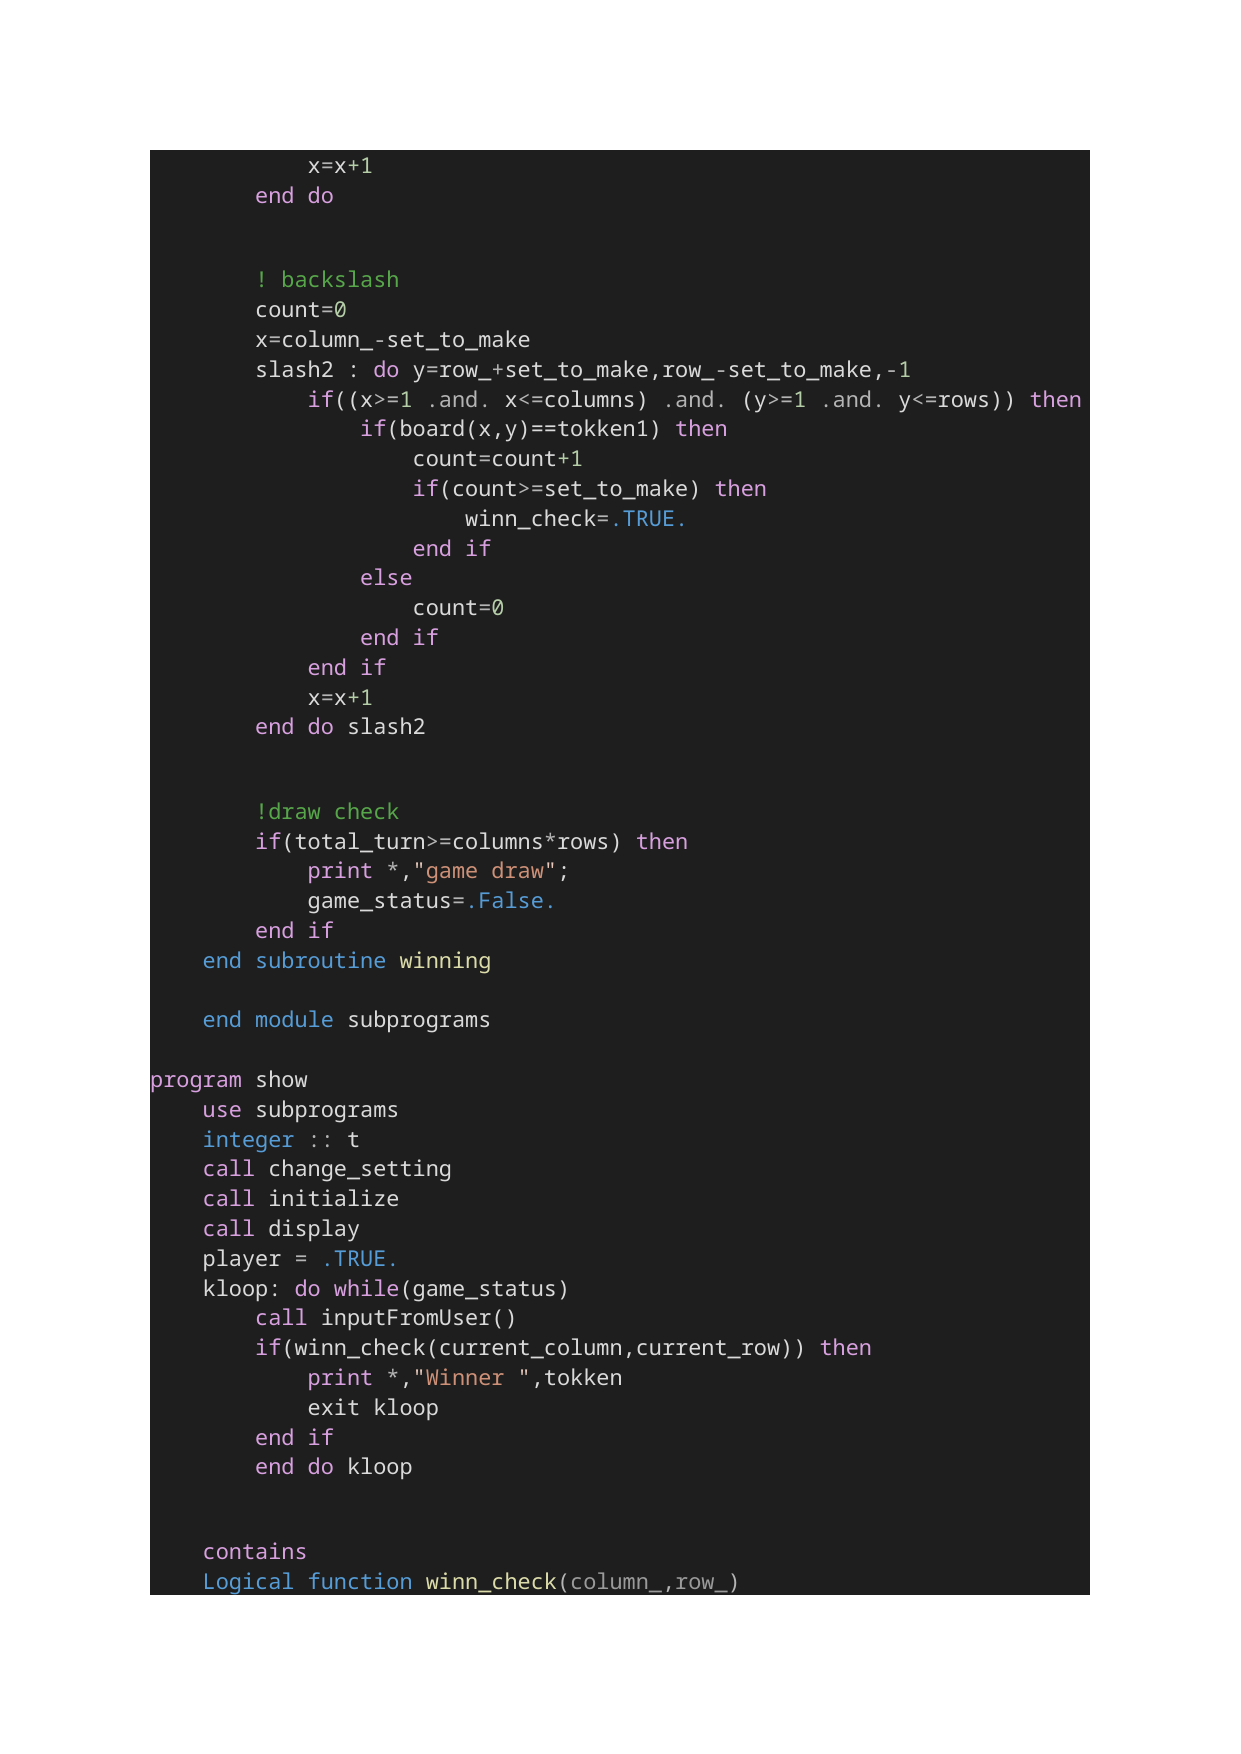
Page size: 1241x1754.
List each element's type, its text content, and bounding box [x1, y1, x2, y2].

text if(total_turn>=columns*rows) then [150, 826, 1090, 855]
text x=x+1 [150, 681, 1090, 711]
text integer :: t [150, 1123, 1090, 1153]
text game_status=.False. [150, 885, 1090, 915]
text winn_check=.TRUE. [150, 503, 1090, 532]
text print *,"Winner ",tokken [150, 1362, 1090, 1392]
text if(winn_check(current_column,current_row)) then [150, 1332, 1090, 1362]
text else [150, 562, 1090, 592]
text call change_setting [150, 1153, 1090, 1183]
text ! backslash [150, 264, 1090, 294]
text call inputFromUser() [150, 1302, 1090, 1332]
text end if [150, 652, 1090, 681]
text kloop: do while(game_status) [150, 1272, 1090, 1302]
text end module subprograms [150, 1004, 1090, 1034]
text count=0 [150, 294, 1090, 324]
text end if [150, 915, 1090, 945]
text x=column_-set_to_make [150, 324, 1090, 354]
text if(board(x,y)==tokken1) then [150, 413, 1090, 443]
text count=0 [150, 592, 1090, 622]
text contains [150, 1536, 1090, 1566]
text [150, 383, 1090, 413]
text call display [150, 1213, 1090, 1243]
text if(count>=set_to_make) then [150, 473, 1090, 503]
text end do kloop [150, 1451, 1090, 1481]
text call initialize [150, 1183, 1090, 1213]
text use subprograms [150, 1094, 1090, 1123]
text player = .TRUE. [150, 1243, 1090, 1272]
text end if [150, 532, 1090, 562]
text !draw check [150, 796, 1090, 826]
text end if [150, 1421, 1090, 1451]
text end do [150, 180, 1090, 209]
text exit kloop [150, 1392, 1090, 1421]
text print *,"game draw"; [150, 855, 1090, 885]
text count=count+1 [150, 443, 1090, 473]
text end subroutine winning [150, 945, 1090, 974]
text slash2 : do y=row_+set_to_make,row_-set_to_make,-1 [150, 354, 1090, 383]
text end if [150, 622, 1090, 652]
text end do slash2 [150, 711, 1090, 741]
text Logical function winn_check(column_,row_) [150, 1566, 1090, 1595]
text x=x+1 [150, 150, 1090, 180]
text program show [150, 1064, 1090, 1094]
